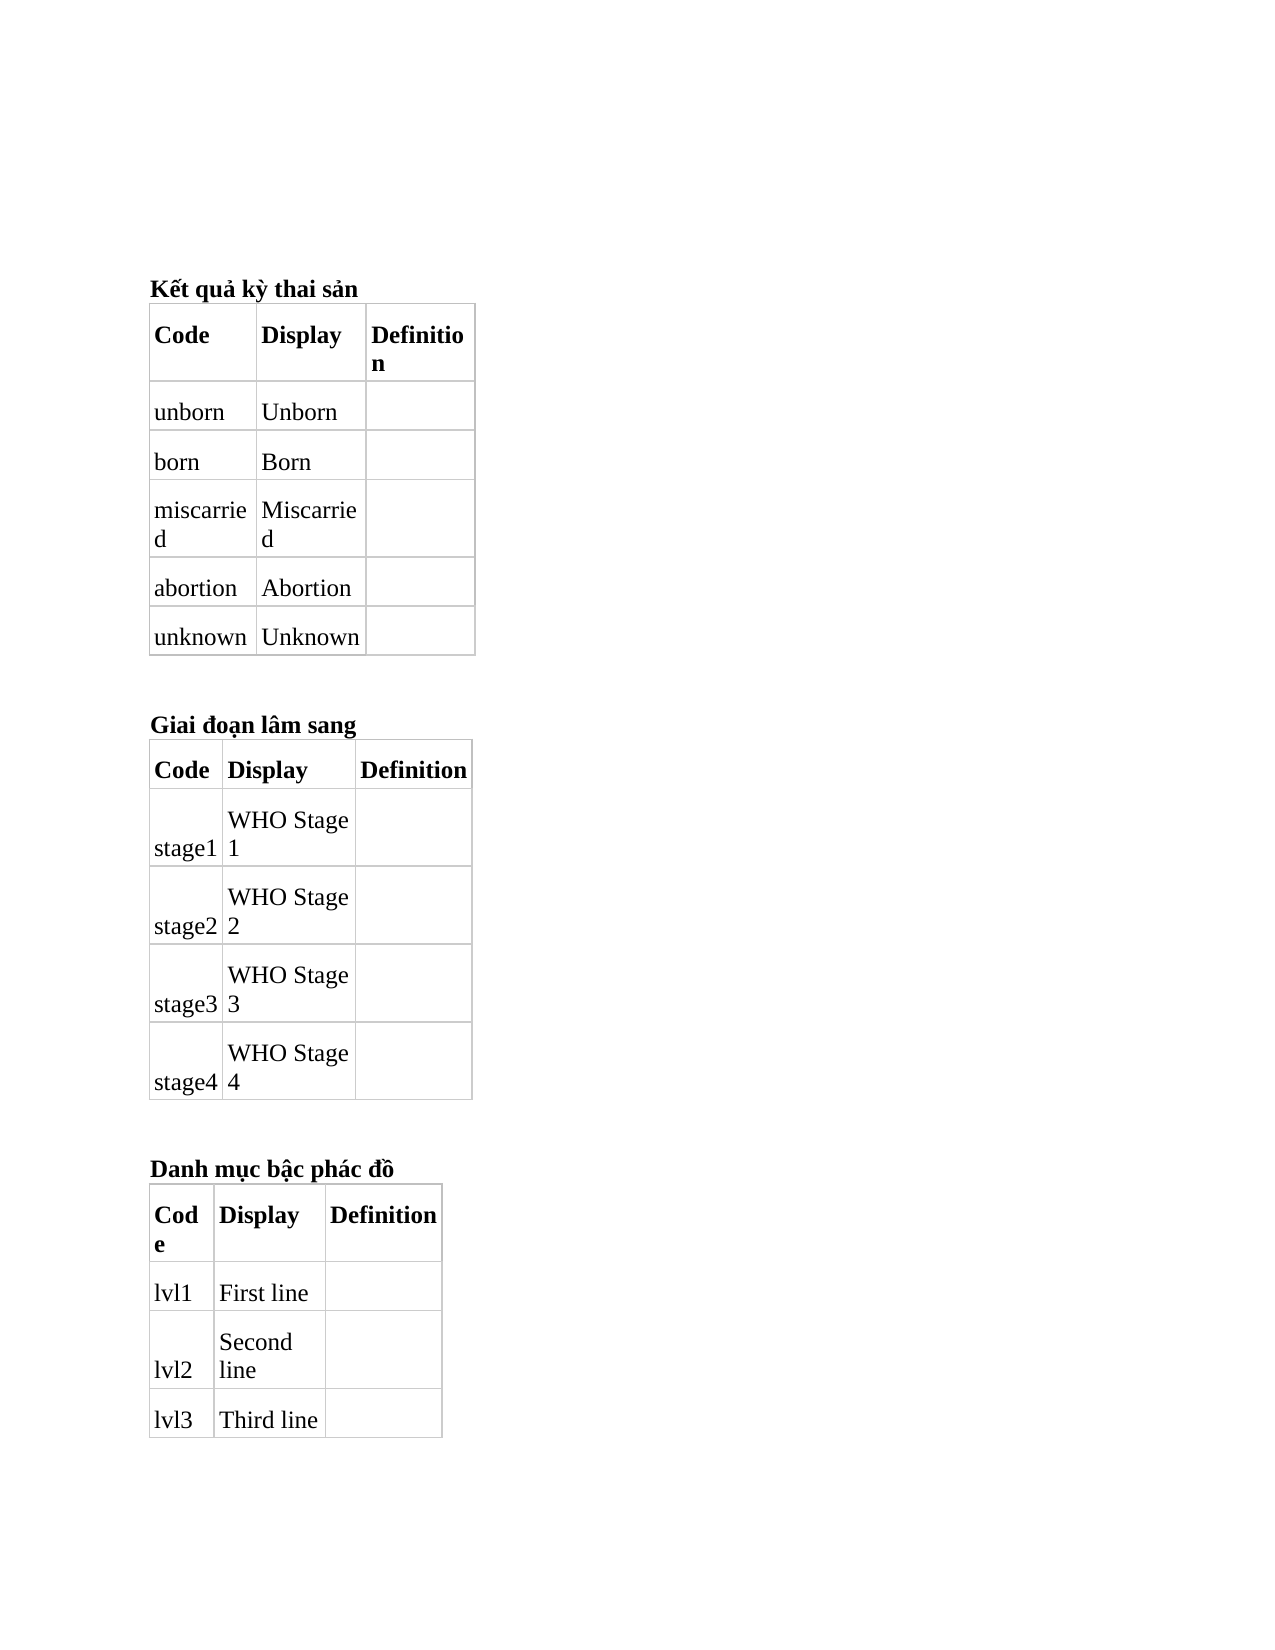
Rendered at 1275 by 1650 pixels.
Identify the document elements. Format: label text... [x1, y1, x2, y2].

table_header Display [257, 304, 365, 380]
table_cell Born [257, 431, 365, 478]
table_cell stage2 [150, 867, 222, 943]
table_cell stage1 [150, 789, 222, 865]
text Danh mục bậc phác đồ [150, 1154, 1125, 1183]
table_cell [326, 1311, 441, 1387]
table_cell unborn [150, 382, 256, 429]
text Kết quả kỳ thai sản [150, 274, 1125, 302]
table_cell [367, 607, 474, 654]
table_cell stage3 [150, 945, 222, 1021]
table_header Display [223, 740, 355, 787]
table_cell Miscarried [257, 480, 365, 556]
table_header Display [215, 1185, 325, 1261]
table_cell abortion [150, 558, 256, 605]
table_header Code [150, 1185, 213, 1261]
table_header Definition [367, 304, 474, 380]
table_header Definition [326, 1185, 441, 1261]
table_cell lvl3 [150, 1389, 213, 1437]
table_cell born [150, 431, 256, 478]
table_cell [367, 558, 474, 605]
table_cell [367, 382, 474, 429]
table_cell [356, 945, 471, 1021]
table_cell First line [215, 1262, 325, 1310]
table_cell [356, 789, 471, 865]
text Giai đoạn lâm sang [150, 710, 1125, 738]
table_cell lvl1 [150, 1262, 213, 1310]
table_cell WHO Stage 2 [223, 867, 355, 943]
table_header Definition [356, 740, 471, 787]
table_cell Second line [215, 1311, 325, 1387]
table_cell stage4 [150, 1023, 222, 1099]
table_cell miscarried [150, 480, 256, 556]
table_cell [367, 431, 474, 478]
table_header Code [150, 304, 256, 380]
table_cell Abortion [257, 558, 365, 605]
table_cell WHO Stage 3 [223, 945, 355, 1021]
table_cell [367, 480, 474, 556]
table_cell Third line [215, 1389, 325, 1437]
table_cell WHO Stage 1 [223, 789, 355, 865]
table_cell Unborn [257, 382, 365, 429]
table_cell WHO Stage 4 [223, 1023, 355, 1099]
table_cell [356, 867, 471, 943]
table_header Code [150, 740, 222, 787]
table_cell [356, 1023, 471, 1099]
table_cell lvl2 [150, 1311, 213, 1387]
table_cell unknown [150, 607, 256, 654]
table_cell Unknown [257, 607, 365, 654]
table_cell [326, 1389, 441, 1437]
table_cell [326, 1262, 441, 1310]
